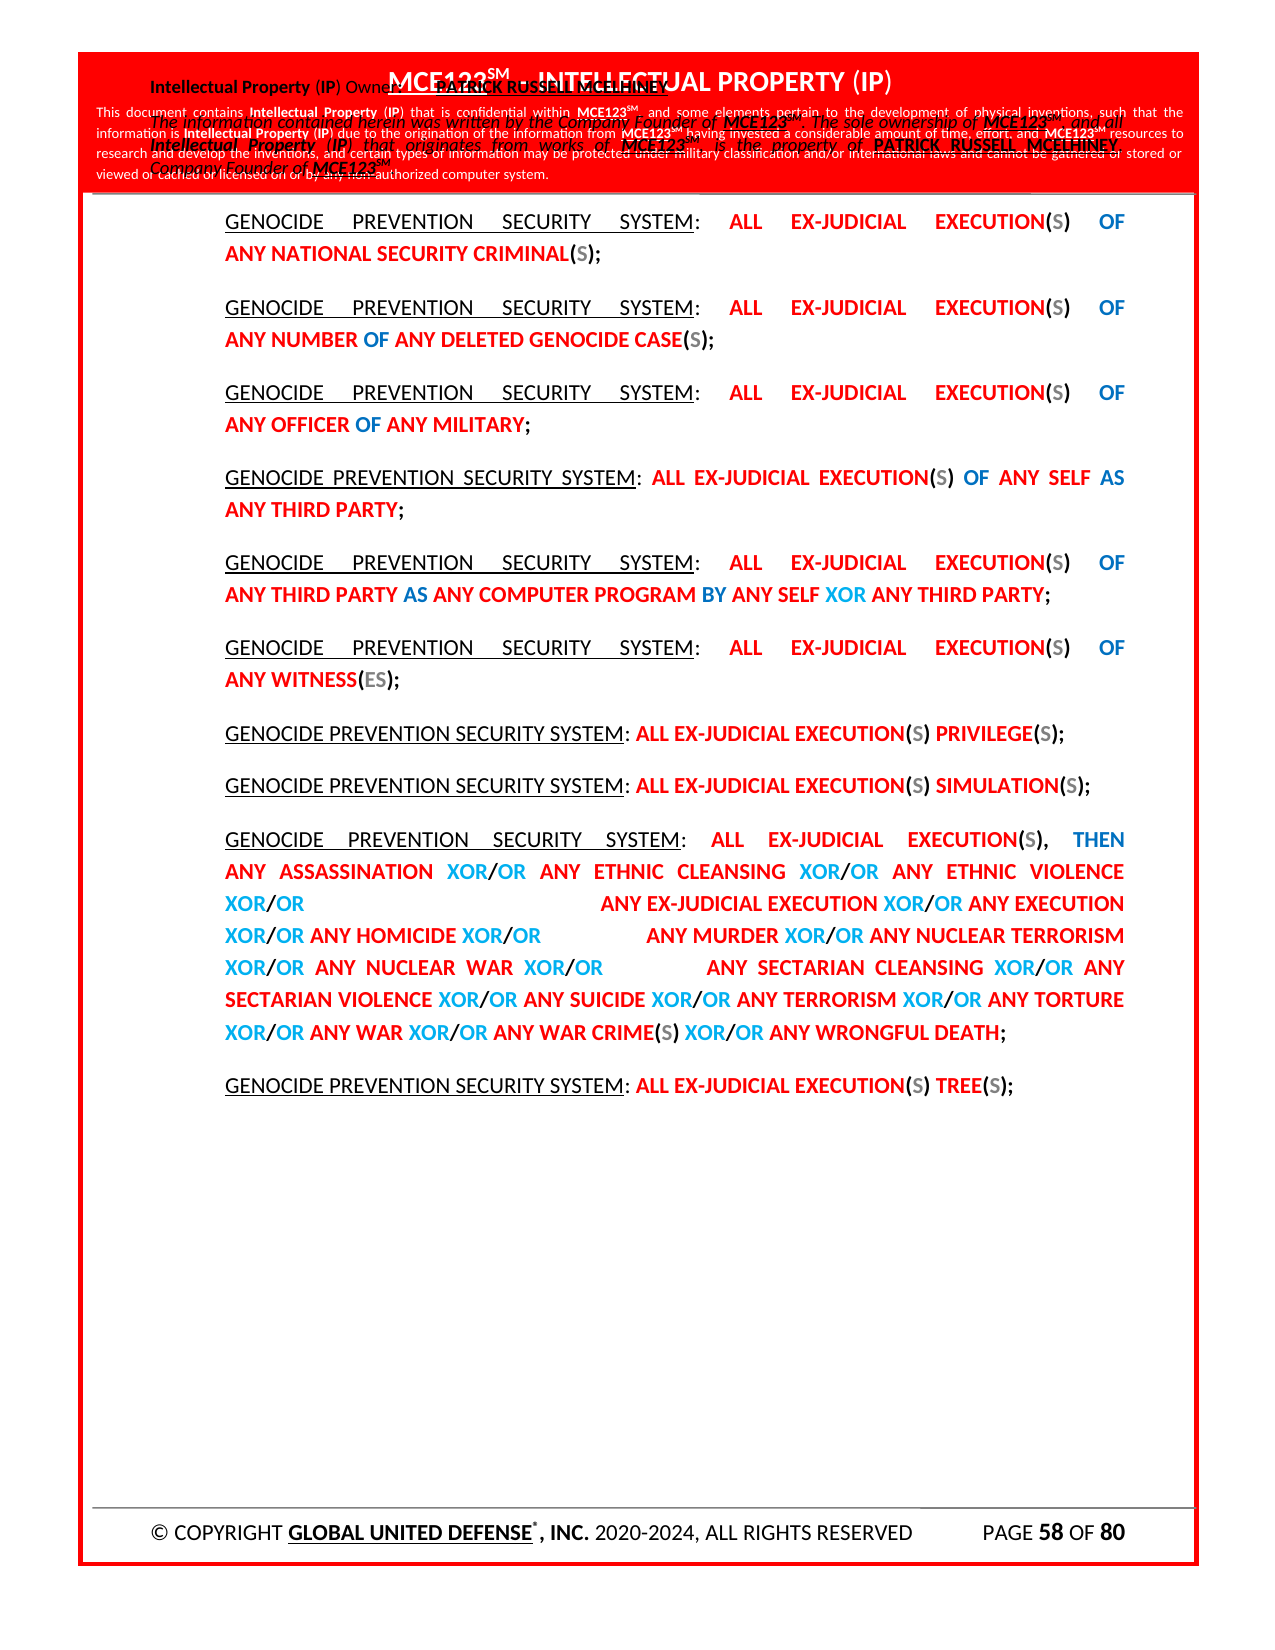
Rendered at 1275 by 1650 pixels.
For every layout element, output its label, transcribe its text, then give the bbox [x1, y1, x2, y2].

text GENOCIDE PREVENTION SECURITY SYSTEM: ALL EX-JUDICIAL EXECUTION(S) OF ANY NUMBER OF ANY DELETED GENOCIDE CASE(S); [225, 293, 1125, 353]
text GENOCIDE PREVENTION SECURITY SYSTEM: ALL EX-JUDICIAL EXECUTION(S) OF ANY WITNESS(ES); [225, 633, 1125, 694]
text GENOCIDE PREVENTION SECURITY SYSTEM: ALL EX-JUDICIAL EXECUTION(S) SIMULATION(S); [225, 772, 1125, 800]
text GENOCIDE PREVENTION SECURITY SYSTEM: ALL EX-JUDICIAL EXECUTION(S) OF ANY OFFICER OF ANY MILITARY; [225, 378, 1125, 438]
text GENOCIDE PREVENTION SECURITY SYSTEM: ALL EX-JUDICIAL EXECUTION(S) OF ANY NATIONAL SECURITY CRIMINAL(S); [225, 207, 1125, 268]
text GENOCIDE PREVENTION SECURITY SYSTEM: ALL EX-JUDICIAL EXECUTION(S) OF ANY THIRD PARTY AS ANY COMPUTER PROGRAM BY ANY SELF XOR ANY THIRD PARTY; [225, 548, 1125, 608]
text GENOCIDE PREVENTION SECURITY SYSTEM: ALL EX-JUDICIAL EXECUTION(S) PRIVILEGE(S); [225, 719, 1125, 747]
text GENOCIDE PREVENTION SECURITY SYSTEM: ALL EX-JUDICIAL EXECUTION(S), THEN ANY ASSASSINATION XOR/OR ANY ETHNIC CLEANSING XOR/OR ANY ETHNIC VIOLENCE XOR/OR ANY EX-JUDICIAL EXECUTION XOR/OR ANY EXECUTION XOR/OR ANY HOMICIDE XOR/OR ANY MURDER XOR/OR ANY NUCLEAR TERRORISM XOR/OR ANY NUCLEAR WAR XOR/OR ANY SECTARIAN CLEANSING XOR/OR ANY SECTARIAN VIOLENCE XOR/OR ANY SUICIDE XOR/OR ANY TERRORISM XOR/OR ANY TORTURE XOR/OR ANY WAR XOR/OR ANY WAR CRIME(S) XOR/OR ANY WRONGFUL DEATH; [225, 825, 1125, 1046]
text GENOCIDE PREVENTION SECURITY SYSTEM: ALL EX-JUDICIAL EXECUTION(S) TREE(S); [225, 1071, 1125, 1099]
text GENOCIDE PREVENTION SECURITY SYSTEM: ALL EX-JUDICIAL EXECUTION(S) OF ANY SELF AS ANY THIRD PARTY; [225, 463, 1125, 523]
